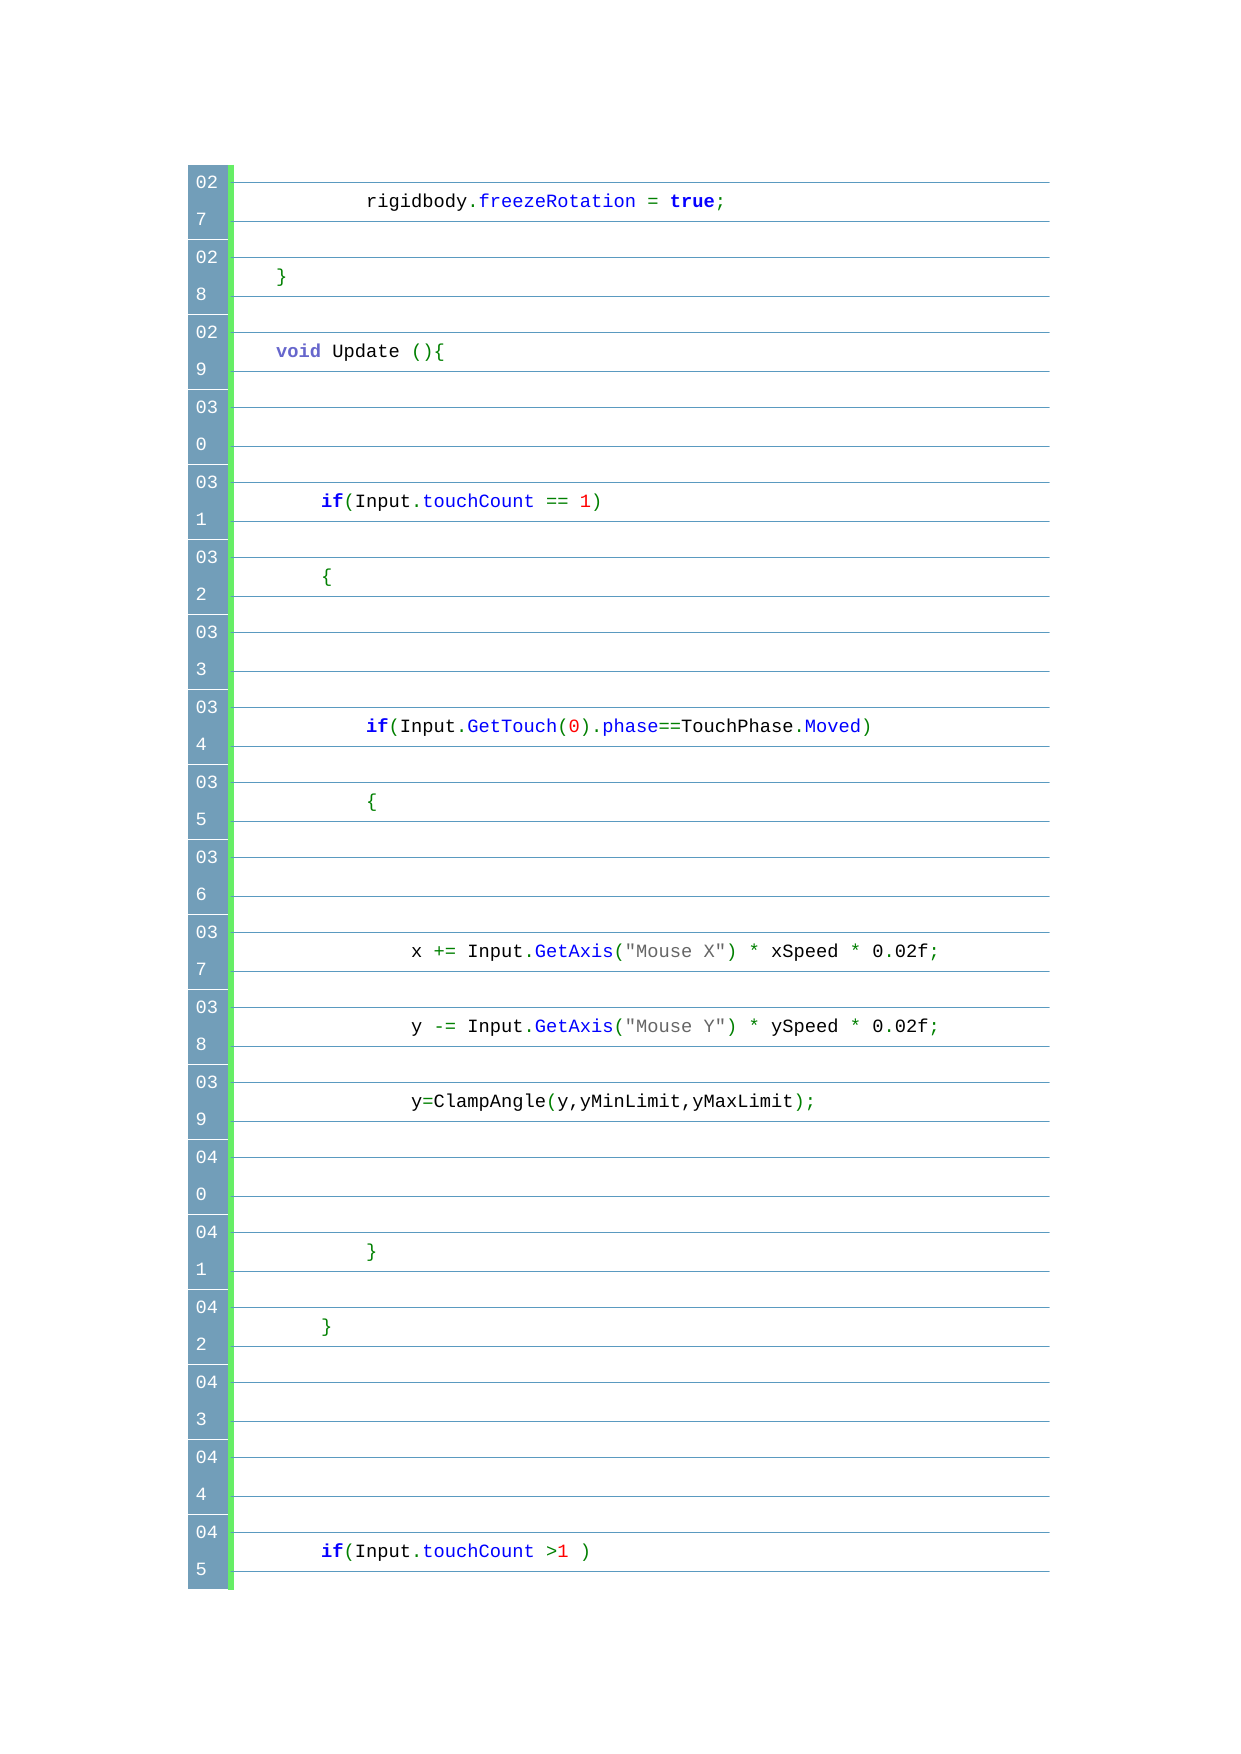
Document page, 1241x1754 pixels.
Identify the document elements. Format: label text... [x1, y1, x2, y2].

table_cell [234, 840, 1053, 914]
table_cell { [234, 540, 1053, 614]
table_cell [234, 1140, 1053, 1214]
table_cell } [234, 1215, 1053, 1289]
table_cell x += Input.GetAxis("Mouse X") * xSpeed * 0.02f; [234, 915, 1053, 989]
table_cell 041 [188, 1215, 228, 1289]
table_cell if(Input.GetTouch(0).phase==TouchPhase.Moved) [234, 690, 1053, 764]
table_cell 039 [188, 1065, 228, 1139]
table_cell 045 [188, 1515, 228, 1589]
table_cell 040 [188, 1140, 228, 1214]
table_cell if(Input.touchCount >1 ) [234, 1515, 1053, 1589]
table_cell 034 [188, 690, 228, 764]
table_cell } [234, 240, 1053, 314]
table_cell 032 [188, 540, 228, 614]
table_cell 027 [188, 165, 228, 239]
table_cell [234, 390, 1053, 464]
table_cell { [234, 765, 1053, 839]
table_cell 036 [188, 840, 228, 914]
table_cell 030 [188, 390, 228, 464]
table_cell 037 [188, 915, 228, 989]
table_cell 035 [188, 765, 228, 839]
table_cell } [234, 1290, 1053, 1364]
table_cell [234, 1440, 1053, 1514]
table_cell 031 [188, 465, 228, 539]
table_cell y=ClampAngle(y,yMinLimit,yMaxLimit); [234, 1065, 1053, 1139]
table_cell 044 [188, 1440, 228, 1514]
table_cell 042 [188, 1290, 228, 1364]
table_cell [234, 1365, 1053, 1439]
table_cell 033 [188, 615, 228, 689]
table_cell 029 [188, 315, 228, 389]
table_cell y -= Input.GetAxis("Mouse Y") * ySpeed * 0.02f; [234, 990, 1053, 1064]
table_cell [234, 615, 1053, 689]
table_cell if(Input.touchCount == 1) [234, 465, 1053, 539]
table_cell void Update (){ [234, 315, 1053, 389]
table_cell 043 [188, 1365, 228, 1439]
table_cell 038 [188, 990, 228, 1064]
table_cell 028 [188, 240, 228, 314]
table_cell rigidbody.freezeRotation = true; [234, 165, 1053, 239]
